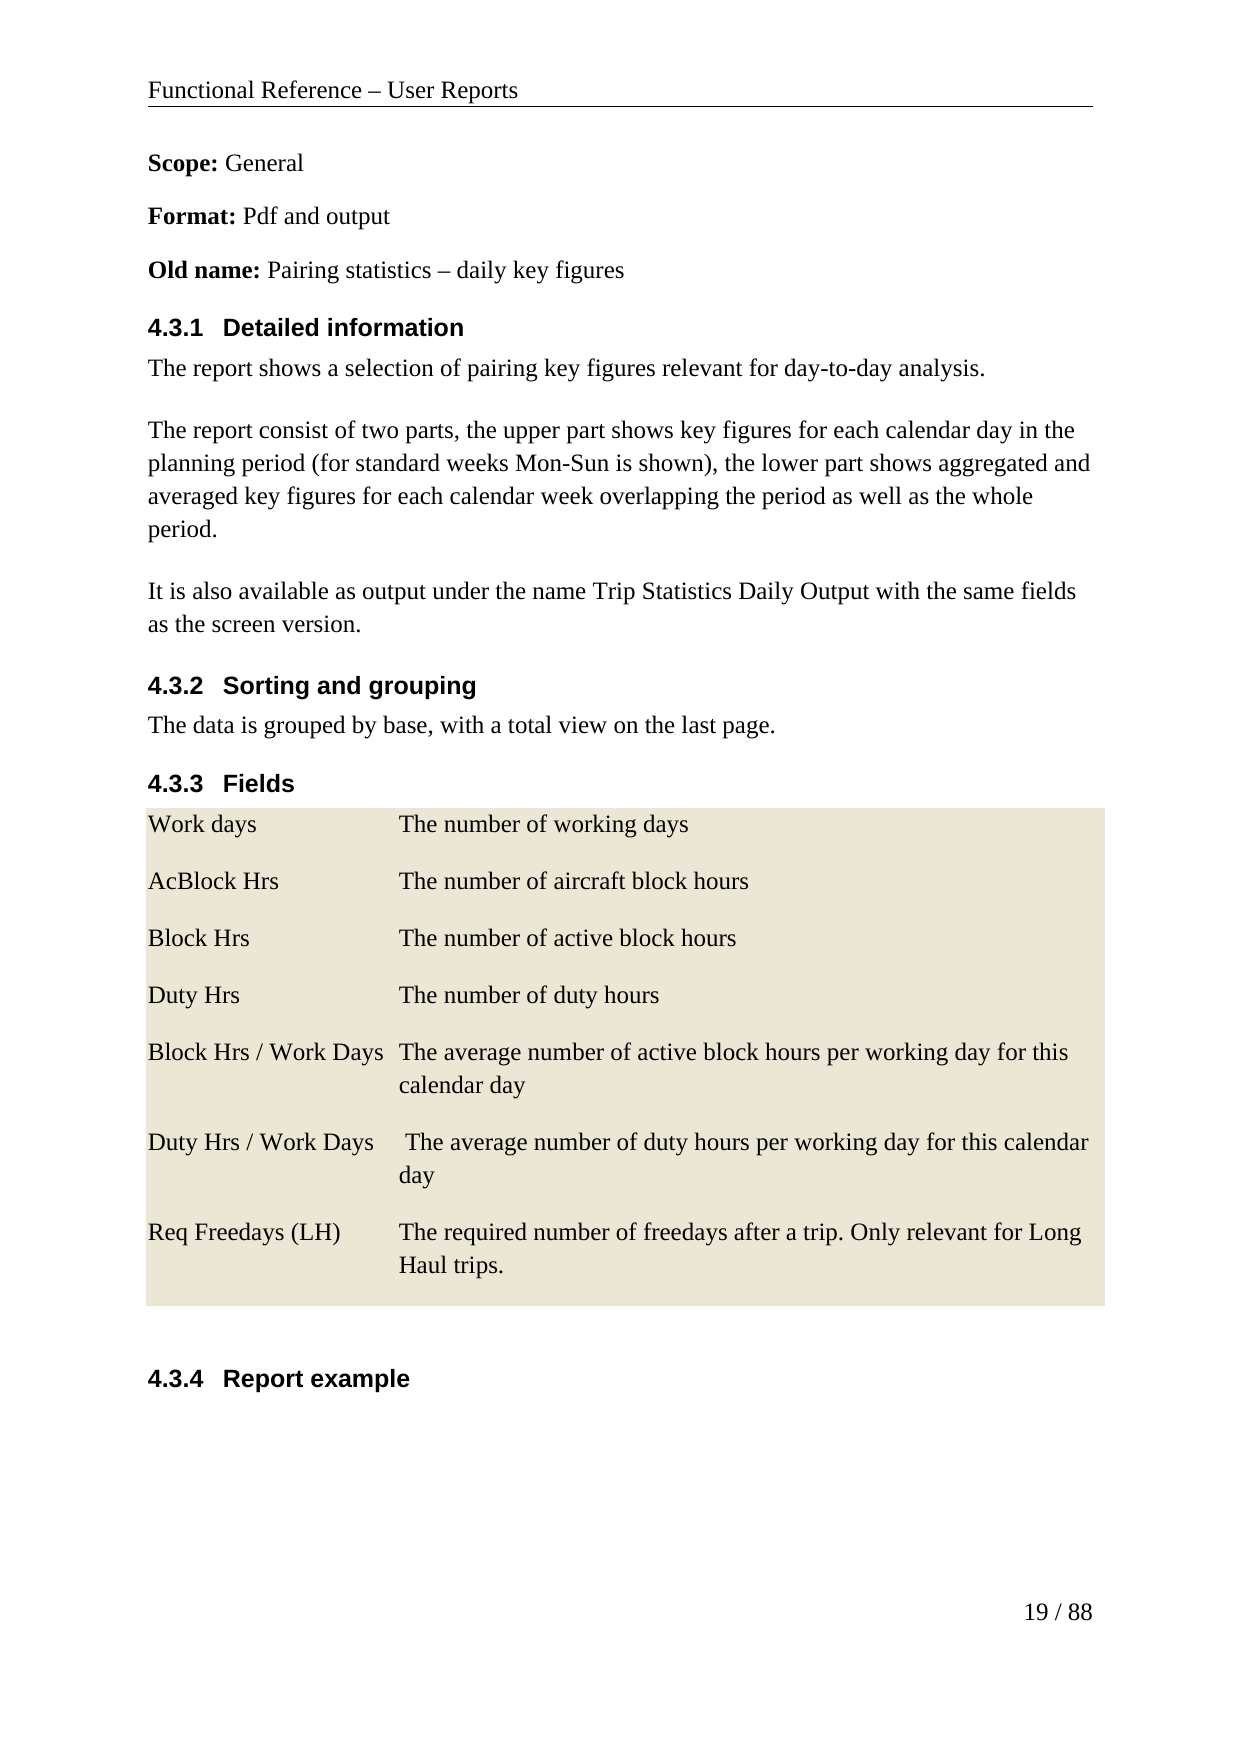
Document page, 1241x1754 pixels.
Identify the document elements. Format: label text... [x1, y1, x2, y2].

table_cell Block Hrs [146, 922, 397, 979]
table_cell The number of duty hours [397, 979, 1105, 1036]
table_header The number of working days [397, 808, 1105, 865]
subtitle Sorting and grouping [148, 671, 1093, 700]
text Scope: General [148, 148, 1093, 176]
text The data is grouped by base, with a total view on the last page. [148, 711, 1093, 739]
table_cell Block Hrs / Work Days [146, 1036, 397, 1126]
text The report shows a selection of pairing key figures relevant for day-to-day analysis. [148, 353, 1093, 381]
table_cell The number of aircraft block hours [397, 865, 1105, 922]
table_cell Duty Hrs / Work Days [146, 1126, 397, 1216]
table_cell Req Freedays (LH) [146, 1216, 397, 1306]
text Old name: Pairing statistics – daily key figures [148, 255, 1093, 284]
text The report consist of two parts, the upper part shows key figures for each calendar day in the planning period (for standard weeks Mon-Sun is shown), the lower part shows aggregated and averaged key figures for each calendar week overlapping the period as well as the whole period. [148, 415, 1093, 543]
text Format: Pdf and output [148, 201, 1093, 230]
subtitle Report example [148, 1364, 1093, 1392]
table_cell Duty Hrs [146, 979, 397, 1036]
table_cell AcBlock Hrs [146, 865, 397, 922]
subtitle Detailed information [148, 313, 1093, 342]
table_cell The average number of active block hours per working day for this calendar day [397, 1036, 1105, 1126]
table_cell The required number of freedays after a trip. Only relevant for Long Haul trips. [397, 1216, 1105, 1306]
table_cell The average number of duty hours per working day for this calendar day [397, 1126, 1105, 1216]
table_header Work days [146, 808, 397, 865]
table_cell The number of active block hours [397, 922, 1105, 979]
text It is also available as output under the name Trip Statistics Daily Output with the same fields as the screen version. [148, 576, 1093, 638]
subtitle Fields [148, 768, 1093, 797]
